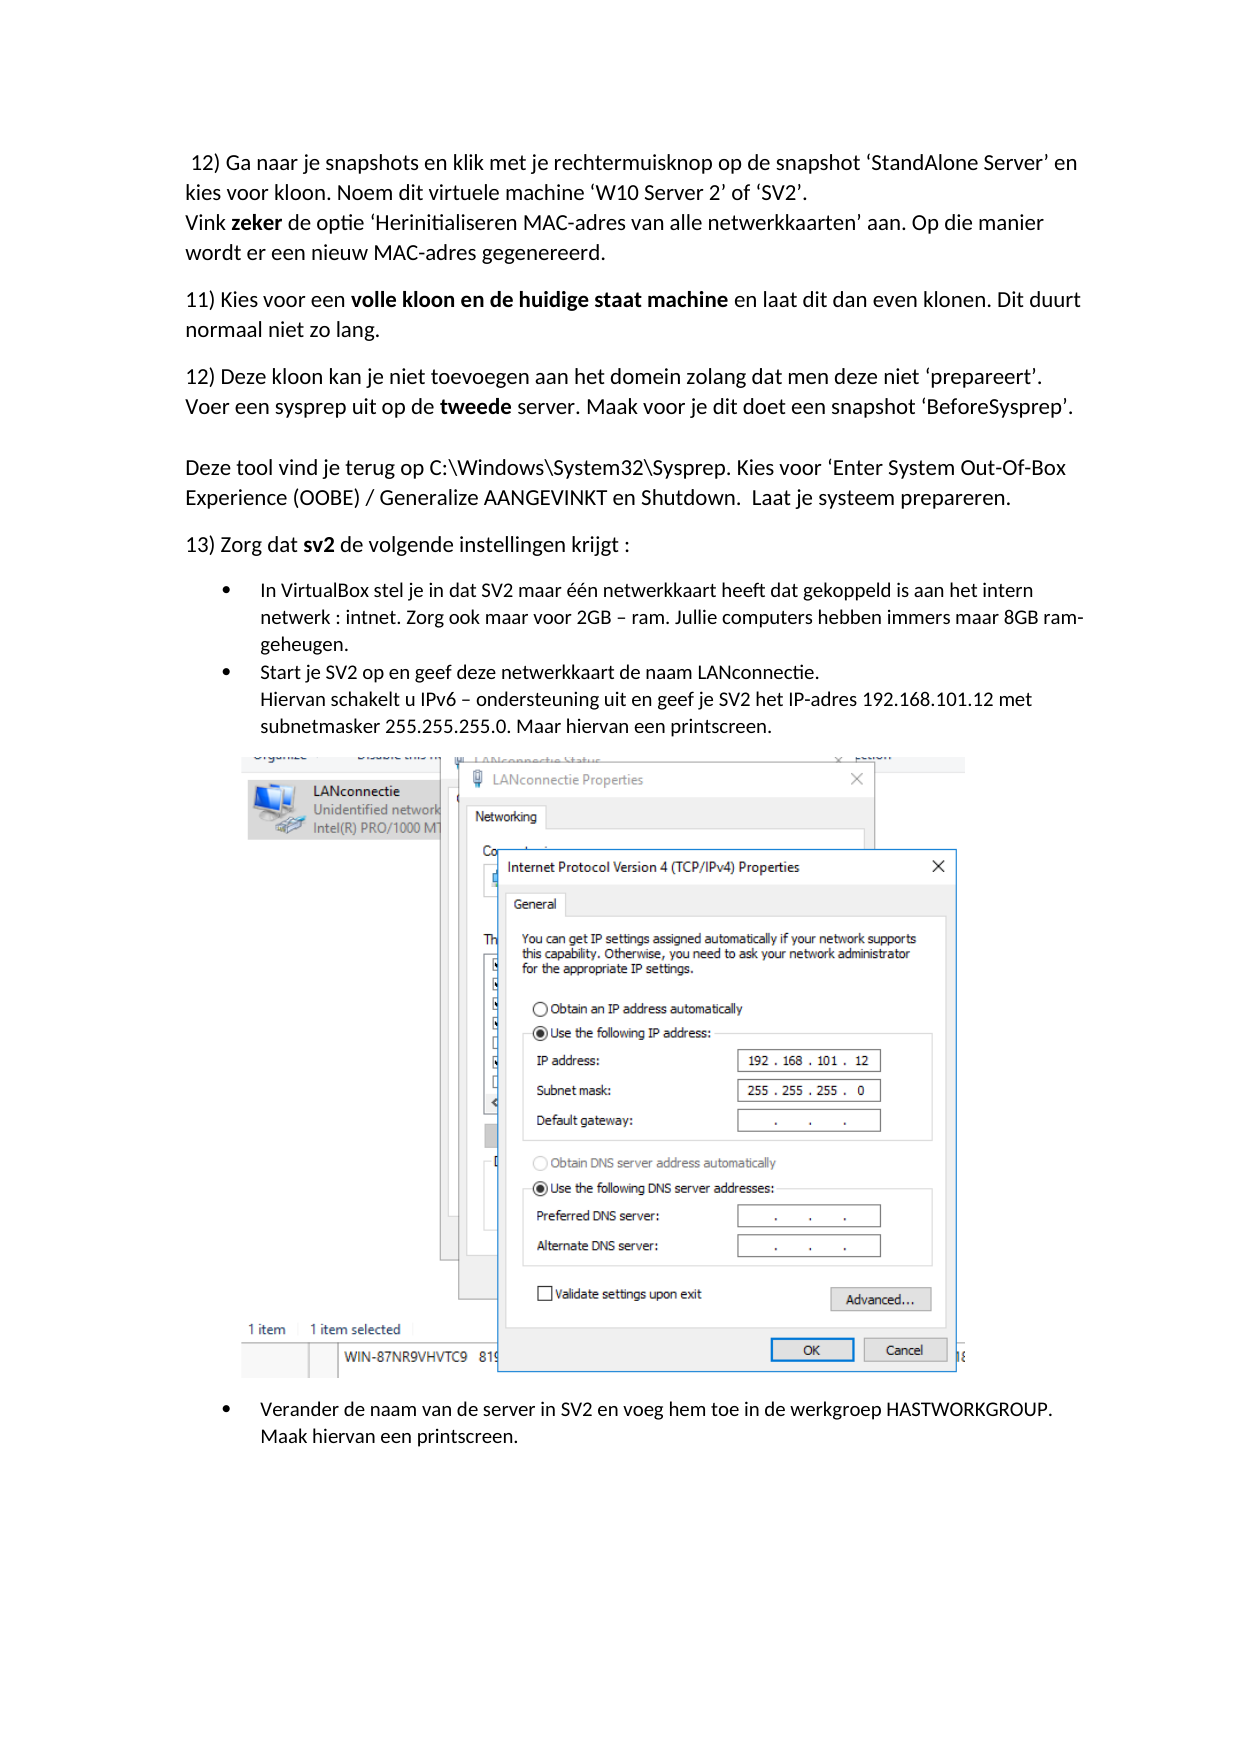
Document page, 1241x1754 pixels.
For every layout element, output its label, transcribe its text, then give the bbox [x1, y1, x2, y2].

text 13) Zorg dat sv2 de volgende instellingen krijgt : [185, 530, 1093, 558]
list Start je SV2 op en geef deze netwerkkaart de naam LANconnectie. Hiervan schakelt u IPv6 – ondersteuning uit en geef je SV2 het IP-adres 192.168.101.12 met subnetmasker 255.255.255.0. Maar hiervan een printscreen. [223, 659, 1093, 739]
list In VirtualBox stel je in dat SV2 maar één netwerkkaart heeft dat gekoppeld is aan het intern netwerk : intnet. Zorg ook maar voor 2GB – ram. Jullie computers hebben immers maar 8GB ram-geheugen. [223, 577, 1093, 657]
text 12) Deze kloon kan je niet toevoegen aan het domein zolang dat men deze niet ‘prepareert’. Voer een sysprep uit op de tweede server. Maak voor je dit doet een snapshot ‘BeforeSysprep’. Deze tool vind je terug op C:\Windows\System32\Sysprep. Kies voor ‘Enter System Out-Of-Box Experience (OOBE) / Generalize AANGEVINKT en Shutdown. Laat je systeem prepareren. [185, 362, 1093, 511]
text 12) Ga naar je snapshots en klik met je rechtermuisknop op de snapshot ‘StandAlone Server’ en kies voor kloon. Noem dit virtuele machine ‘W10 Server 2’ of ‘SV2’. Vink zeker de optie ‘Herinitialiseren MAC-adres van alle netwerkkaarten’ aan. Op die manier wordt er een nieuw MAC-adres gegenereerd. [185, 148, 1093, 266]
text 11) Kies voor een volle kloon en de huidige staat machine en laat dit dan even klonen. Dit duurt normaal niet zo lang. [185, 285, 1093, 343]
list Verander de naam van de server in SV2 en voeg hem toe in de werkgroep HASTWORKGROUP. Maak hiervan een printscreen. [223, 1396, 1093, 1449]
